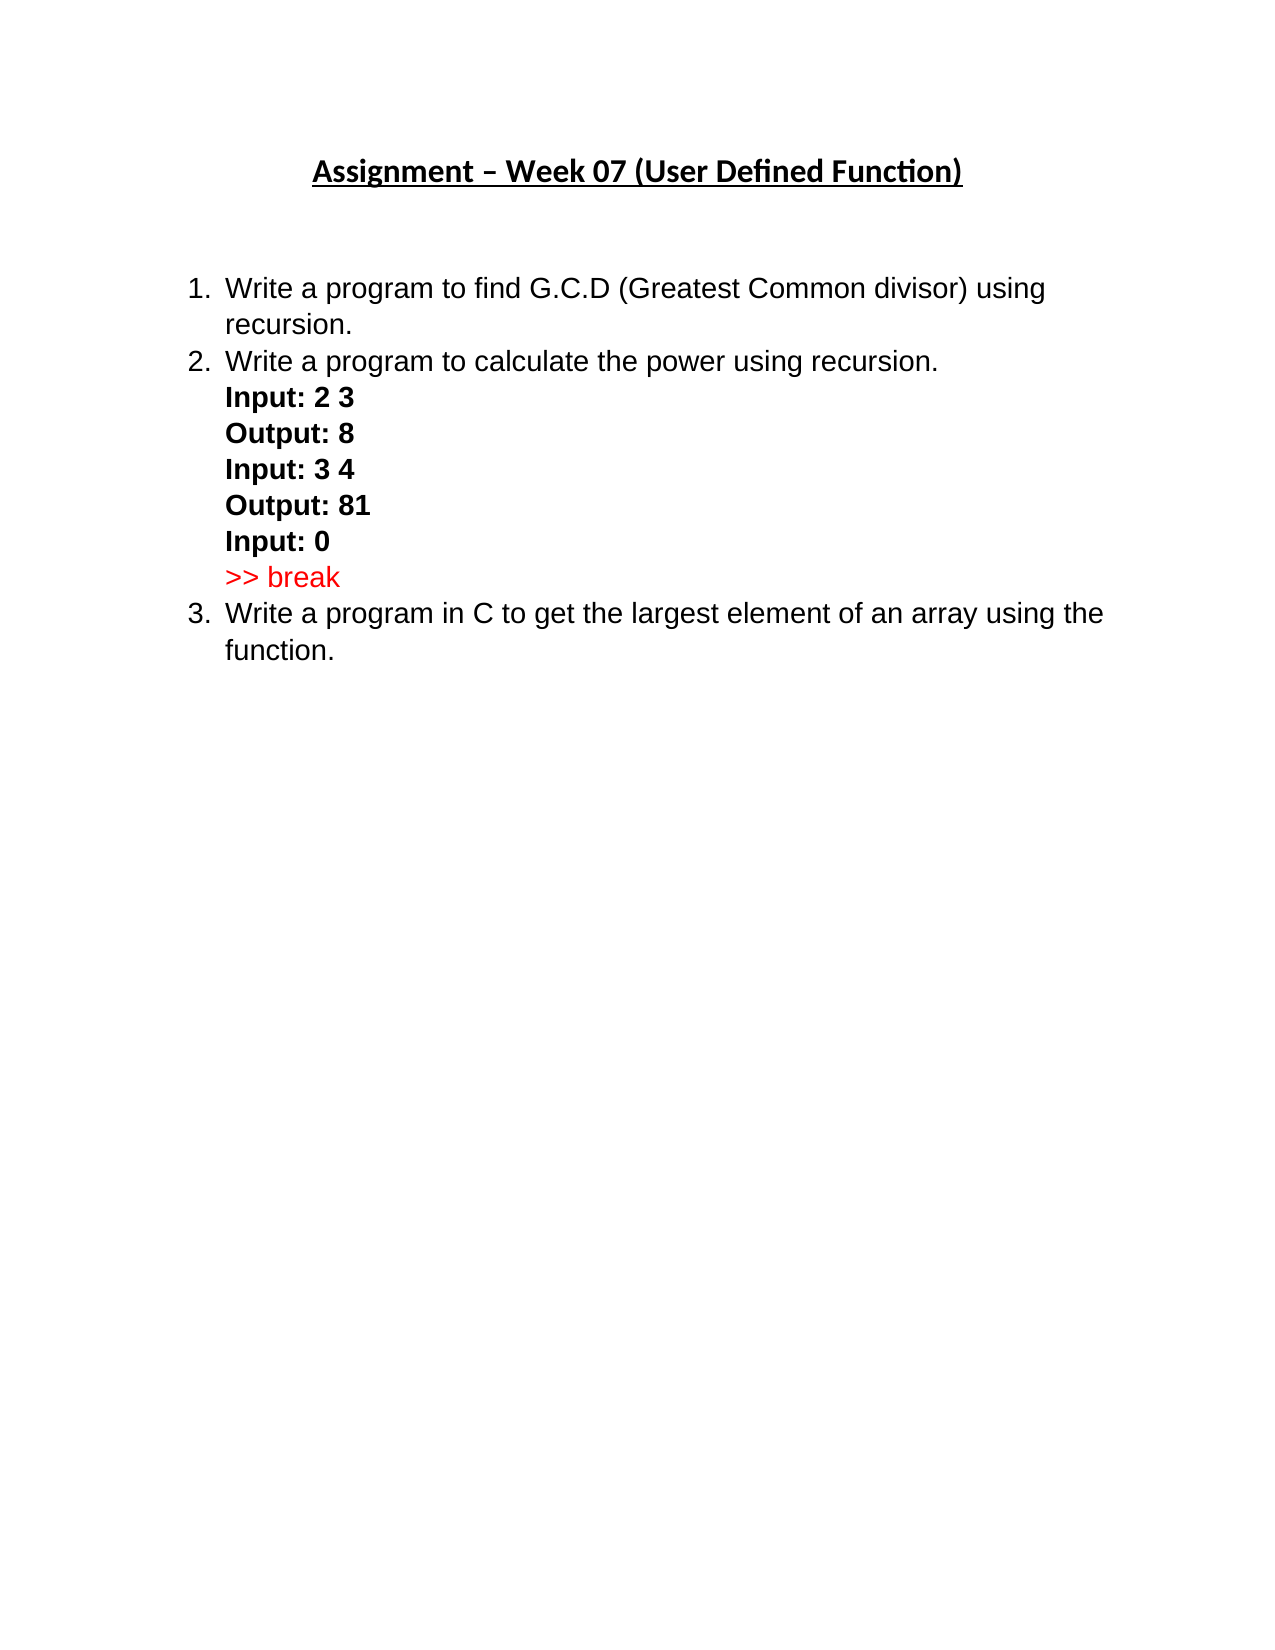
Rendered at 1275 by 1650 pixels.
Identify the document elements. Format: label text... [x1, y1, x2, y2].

list Output: 81 [225, 488, 1125, 522]
text Assignment – Week 07 (User Defined Function) [150, 150, 1125, 191]
list Write a program in C to get the largest element of an array using the function. [187, 597, 1125, 666]
list Input: 3 4 [225, 452, 1125, 486]
list Write a program to calculate the power using recursion. [187, 343, 1125, 377]
list Input: 2 3 [225, 380, 1125, 413]
list Input: 0 [225, 524, 1125, 558]
list Output: 8 [225, 416, 1125, 449]
list Write a program to find G.C.D (Greatest Common divisor) using recursion. [187, 271, 1125, 341]
list >> break [225, 560, 1125, 594]
